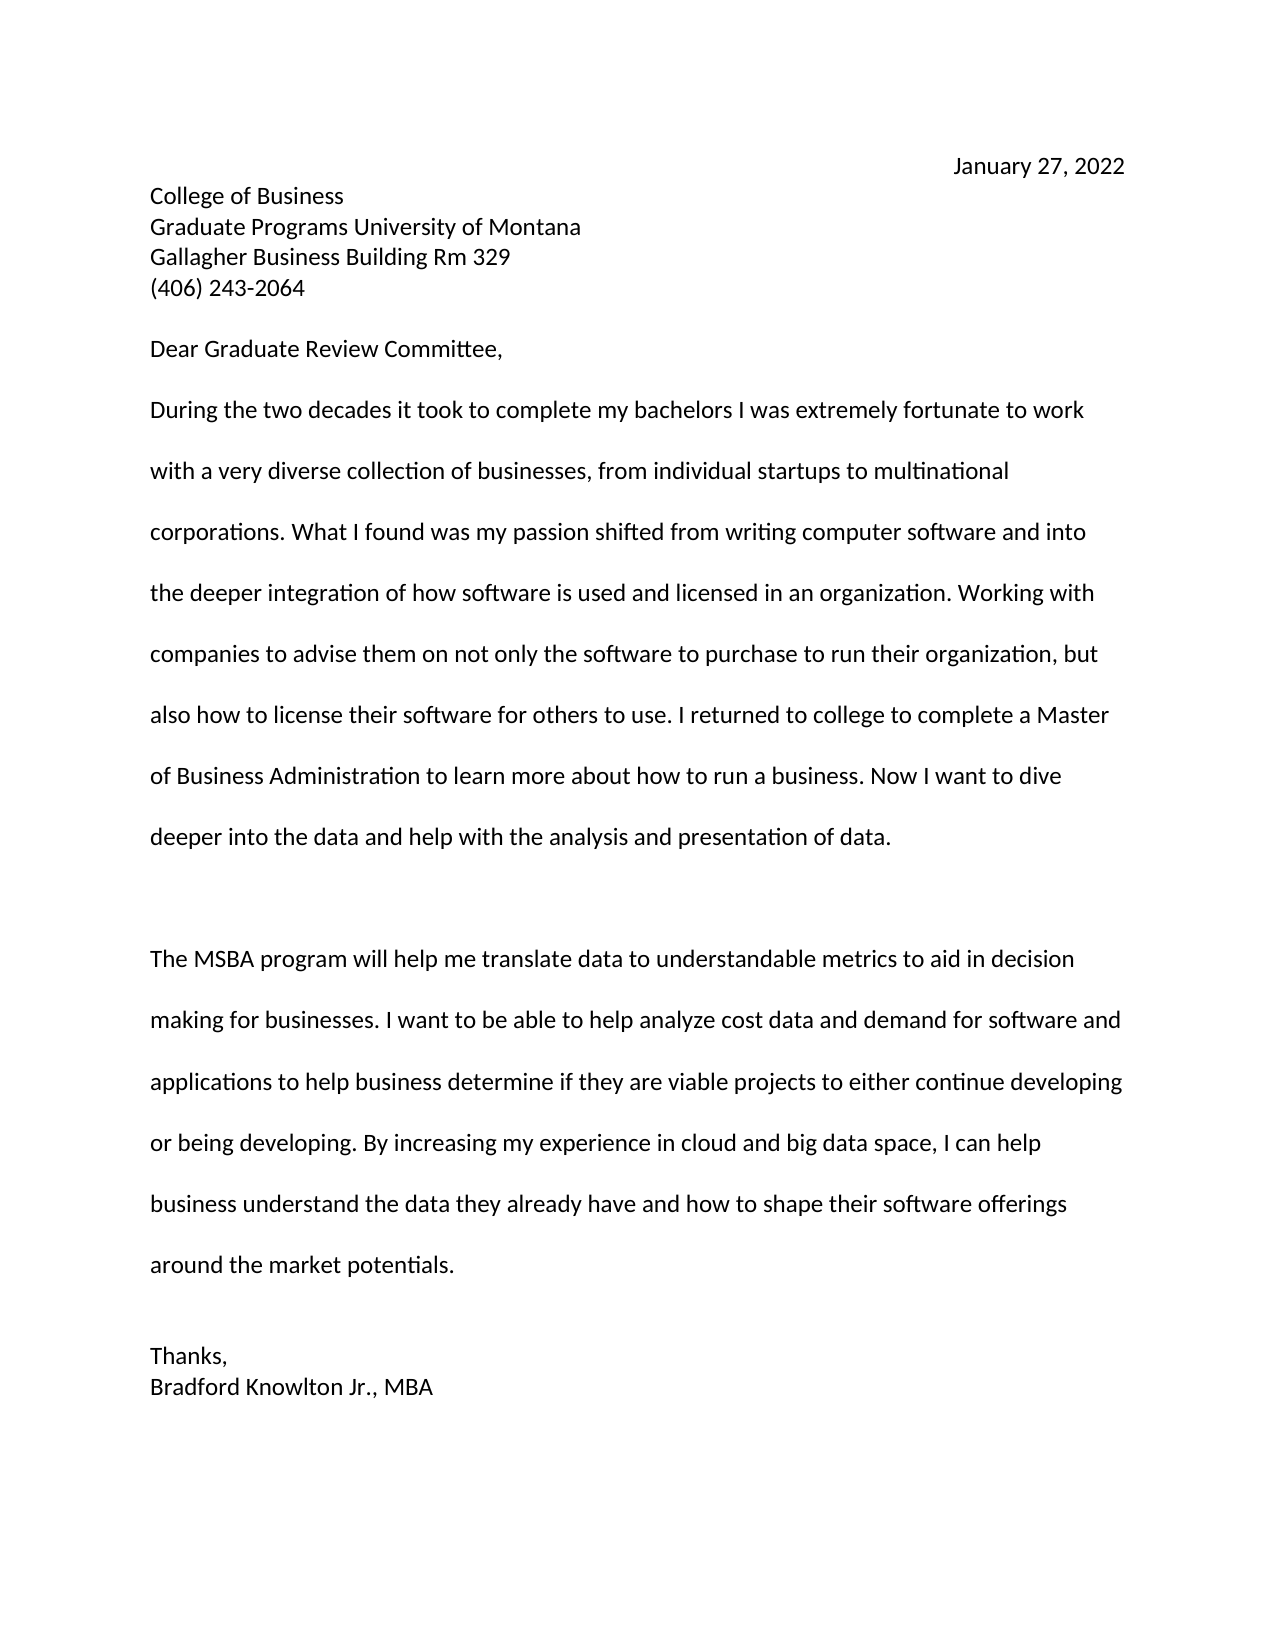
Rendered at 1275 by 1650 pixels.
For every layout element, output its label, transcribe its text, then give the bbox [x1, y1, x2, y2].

text Bradford Knowlton Jr., MBA [150, 1371, 1125, 1401]
text College of Business [150, 181, 1125, 211]
text The MSBA program will help me translate data to understandable metrics to aid in decision making for businesses. I want to be able to help analyze cost data and demand for software and applications to help business determine if they are viable projects to either continue developing or being developing. By increasing my experience in cloud and big data space, I can help business understand the data they already have and how to shape their software offerings around the market potentials. [150, 943, 1125, 1279]
text Thanks, [150, 1340, 1125, 1371]
text (406) 243-2064 [150, 272, 1125, 303]
text Gallagher Business Building Rm 329 [150, 242, 1125, 272]
text January 27, 2022 [150, 150, 1125, 181]
text Dear Graduate Review Committee, [150, 333, 1125, 364]
text Graduate Programs University of Montana [150, 211, 1125, 242]
text During the two decades it took to complete my bachelors I was extremely fortunate to work with a very diverse collection of businesses, from individual startups to multinational corporations. What I found was my passion shifted from writing computer software and into the deeper integration of how software is used and licensed in an organization. Working with companies to advise them on not only the software to purchase to run their organization, but also how to license their software for others to use. I returned to college to complete a Master of Business Administration to learn more about how to run a business. Now I want to dive deeper into the data and help with the analysis and presentation of data. [150, 394, 1125, 852]
